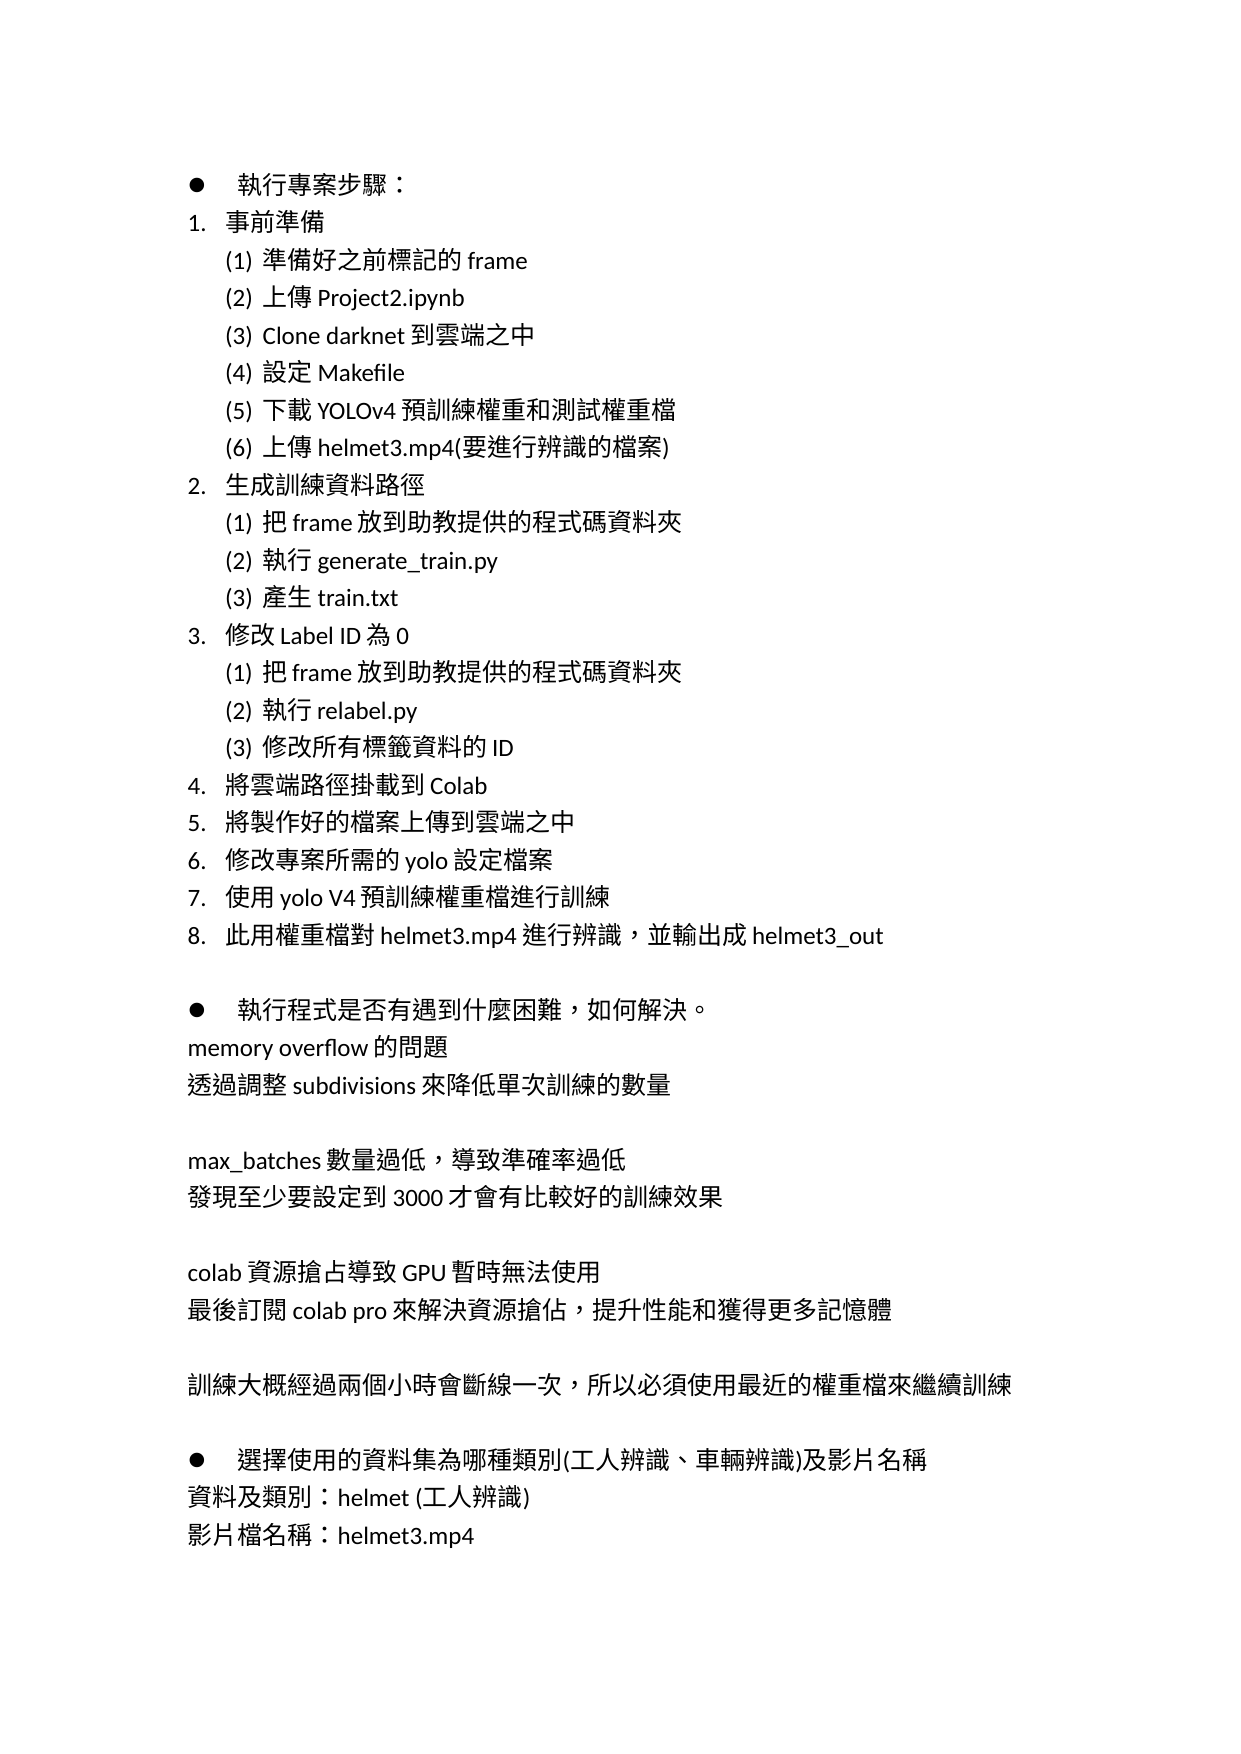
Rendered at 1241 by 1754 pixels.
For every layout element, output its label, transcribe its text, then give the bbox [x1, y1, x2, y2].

list 修改Label ID為0 [187, 614, 1053, 652]
list 生成訓練資料路徑 [187, 464, 1053, 502]
list 執行程式是否有遇到什麼困難，如何解決。 [187, 989, 1053, 1027]
list 把frame放到助教提供的程式碼資料夾 [225, 652, 1053, 689]
list 上傳helmet3.mp4(要進行辨識的檔案) [225, 427, 1053, 464]
text 發現至少要設定到3000才會有比較好的訓練效果 [187, 1177, 1053, 1214]
text memory overflow的問題 [187, 1027, 1053, 1064]
text 訓練大概經過兩個小時會斷線一次，所以必須使用最近的權重檔來繼續訓練 [187, 1364, 1053, 1402]
list 事前準備 [187, 202, 1053, 239]
list 準備好之前標記的frame [225, 239, 1053, 277]
text 最後訂閱colab pro來解決資源搶佔，提升性能和獲得更多記憶體 [187, 1289, 1053, 1327]
list 修改專案所需的yolo設定檔案 [187, 839, 1053, 877]
list 修改所有標籤資料的ID [225, 727, 1053, 764]
list Clone darknet到雲端之中 [225, 314, 1053, 352]
list 執行專案步驟： [187, 164, 1053, 202]
list 使用yolo V4預訓練權重檔進行訓練 [187, 877, 1053, 914]
text 透過調整subdivisions來降低單次訓練的數量 [187, 1064, 1053, 1102]
list 設定Makefile [225, 352, 1053, 389]
list 產生train.txt [225, 577, 1053, 614]
list 執行generate_train.py [225, 539, 1053, 577]
list 上傳Project2.ipynb [225, 277, 1053, 314]
list 此用權重檔對helmet3.mp4進行辨識，並輸出成helmet3_out [187, 914, 1053, 952]
text max_batches數量過低，導致準確率過低 [187, 1139, 1053, 1177]
list 將雲端路徑掛載到Colab [187, 764, 1053, 802]
list 把frame放到助教提供的程式碼資料夾 [225, 502, 1053, 539]
list 將製作好的檔案上傳到雲端之中 [187, 802, 1053, 839]
text 影片檔名稱：helmet3.mp4 [187, 1514, 1053, 1552]
list 執行relabel.py [225, 689, 1053, 727]
text colab資源搶占導致GPU暫時無法使用 [187, 1252, 1053, 1289]
list 下載YOLOv4預訓練權重和測試權重檔 [225, 389, 1053, 427]
text 資料及類別：helmet (工人辨識) [187, 1477, 1053, 1514]
list 選擇使用的資料集為哪種類別(工人辨識、車輛辨識)及影片名稱 [187, 1439, 1053, 1477]
